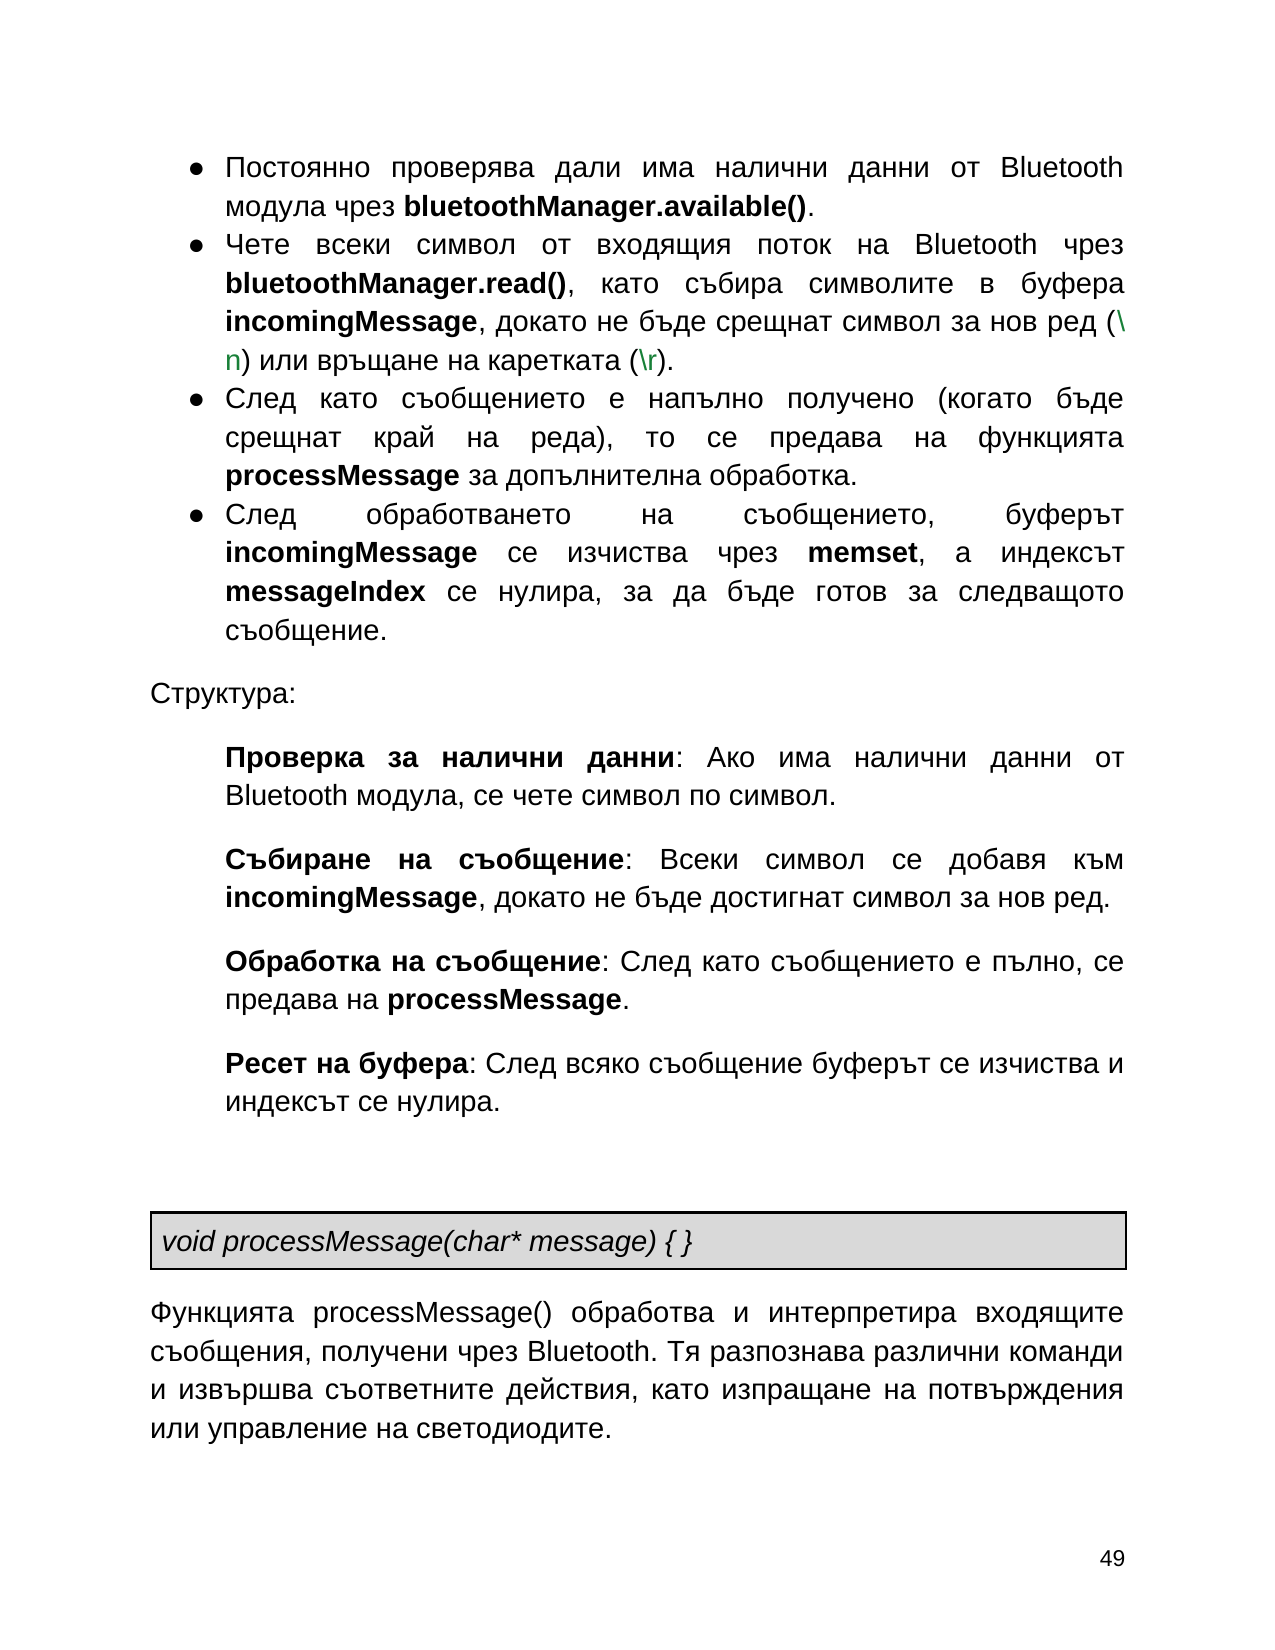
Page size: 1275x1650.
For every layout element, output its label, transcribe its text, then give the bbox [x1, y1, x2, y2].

list Чете всеки символ от входящия поток на Bluetooth чрез bluetoothManager.read(), като събира символите в буфера incomingMessage, докато не бъде срещнат символ за нов ред (\n) или връщане на каретката (\r). [187, 227, 1125, 376]
text Структура: [150, 676, 1125, 709]
table_header void processMessage(char* message) { } [152, 1214, 1125, 1268]
text Проверка за налични данни: Ако има налични данни от Bluetooth модула, се чете символ по символ. [225, 739, 1125, 812]
list След като съобщението е напълно получено (когато бъде срещнат край на реда), то се предава на функцията processMessage за допълнителна обработка. [187, 381, 1125, 492]
text Функцията processMessage() обработва и интерпретира входящите съобщения, получени чрез Bluetooth. Тя разпознава различни команди и извършва съответните действия, като изпращане на потвърждения или управление на светодиодите. [150, 1295, 1125, 1444]
text Събиране на съобщение: Всеки символ се добавя към incomingMessage, докато не бъде достигнат символ за нов ред. [225, 842, 1125, 914]
text Ресет на буфера: След всяко съобщение буферът се изчиства и индексът се нулира. [225, 1046, 1125, 1118]
list След обработването на съобщението, буферът incomingMessage се изчиства чрез memset, а индексът messageIndex се нулира, за да бъде готов за следващото съобщение. [187, 497, 1125, 646]
list Постоянно проверява дали има налични данни от Bluetooth модула чрез bluetoothManager.available(). [187, 150, 1125, 222]
text Обработка на съобщение: След като съобщението е пълно, се предава на processMessage. [225, 944, 1125, 1016]
